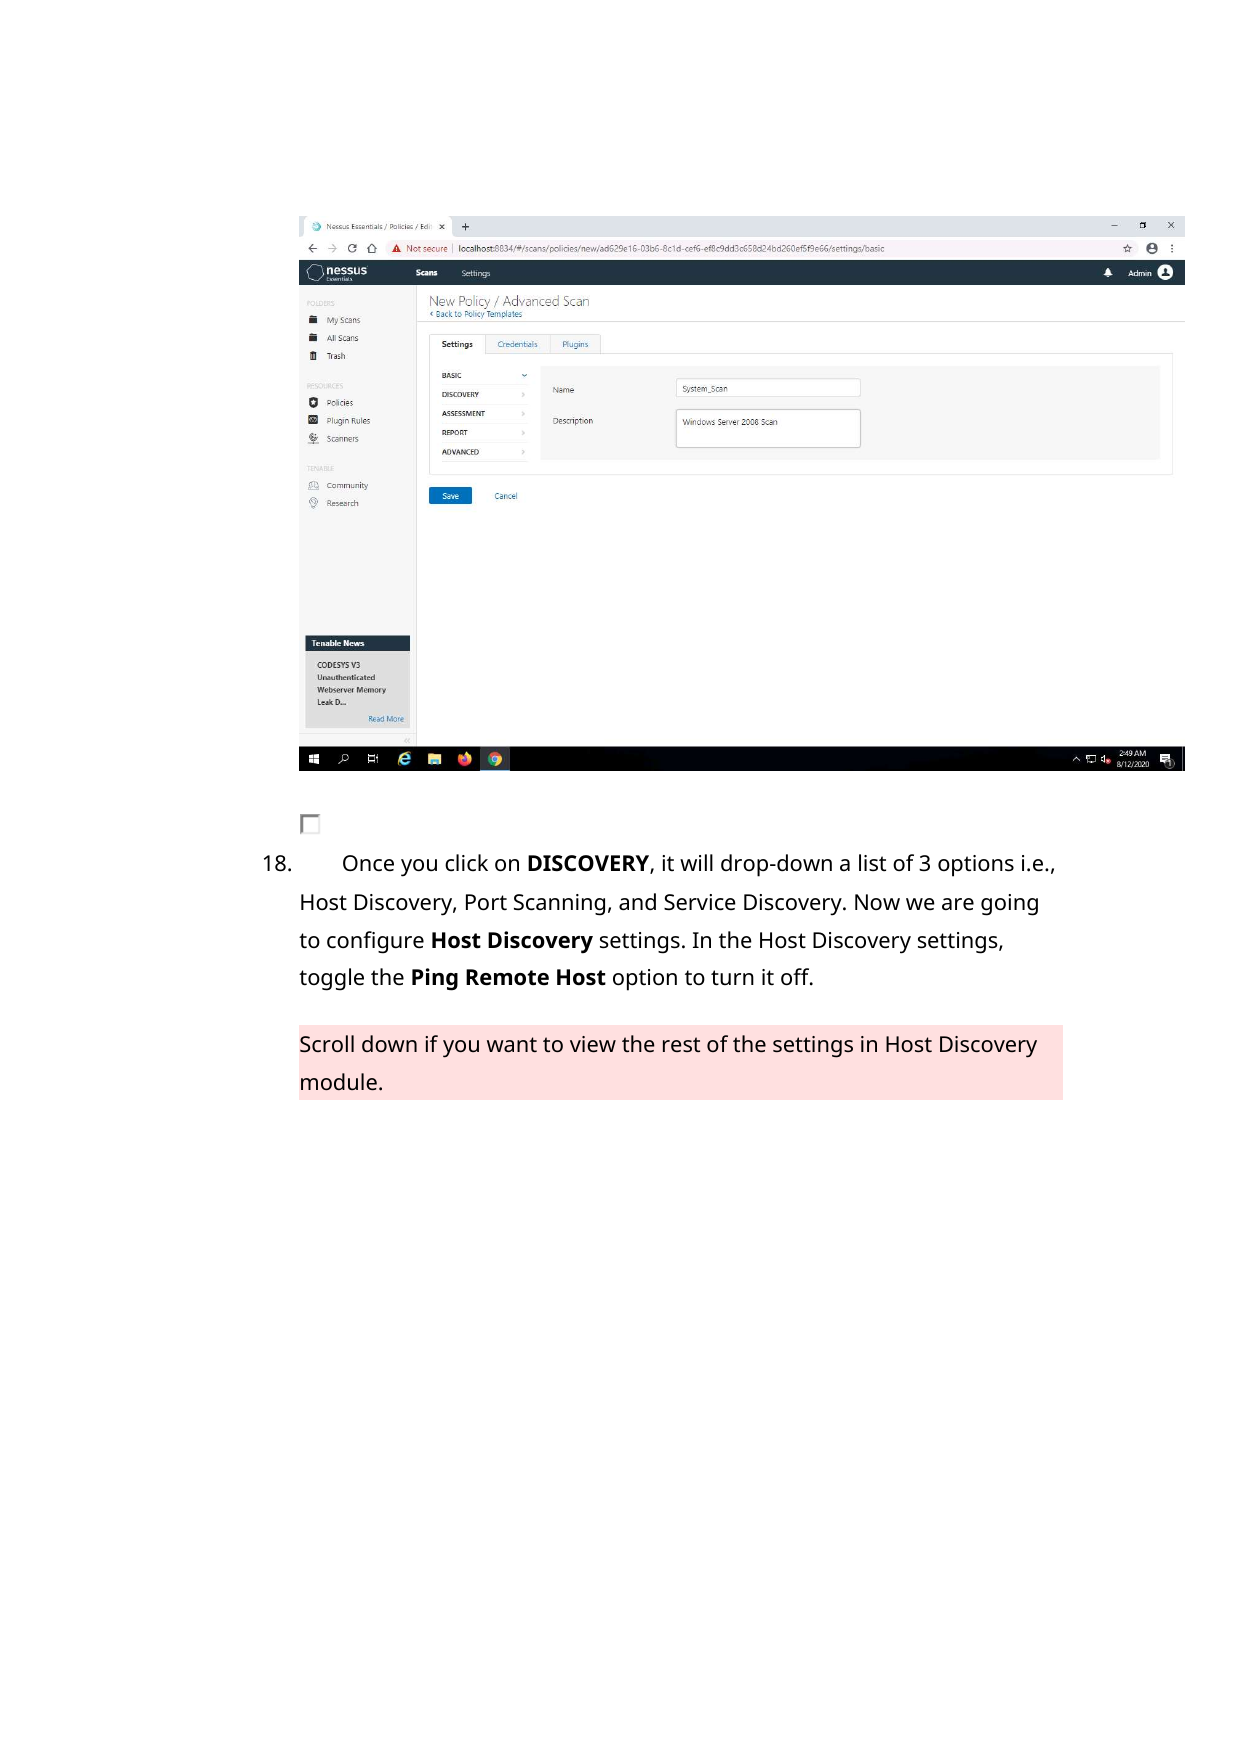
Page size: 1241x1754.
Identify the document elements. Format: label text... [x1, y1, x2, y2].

picture [299, 216, 1185, 771]
text Scroll down if you want to view the rest of the settings in Host Discovery module. [299, 1025, 1063, 1100]
list Once you click on DISCOVERY, it will drop-down a list of 3 options i.e., Host Discovery, Port Scanning, and Service Discovery. Now we are going to configure Host Discovery settings. In the Host Discovery settings, toggle the Ping Remote Host option to turn it off. [262, 808, 1063, 996]
